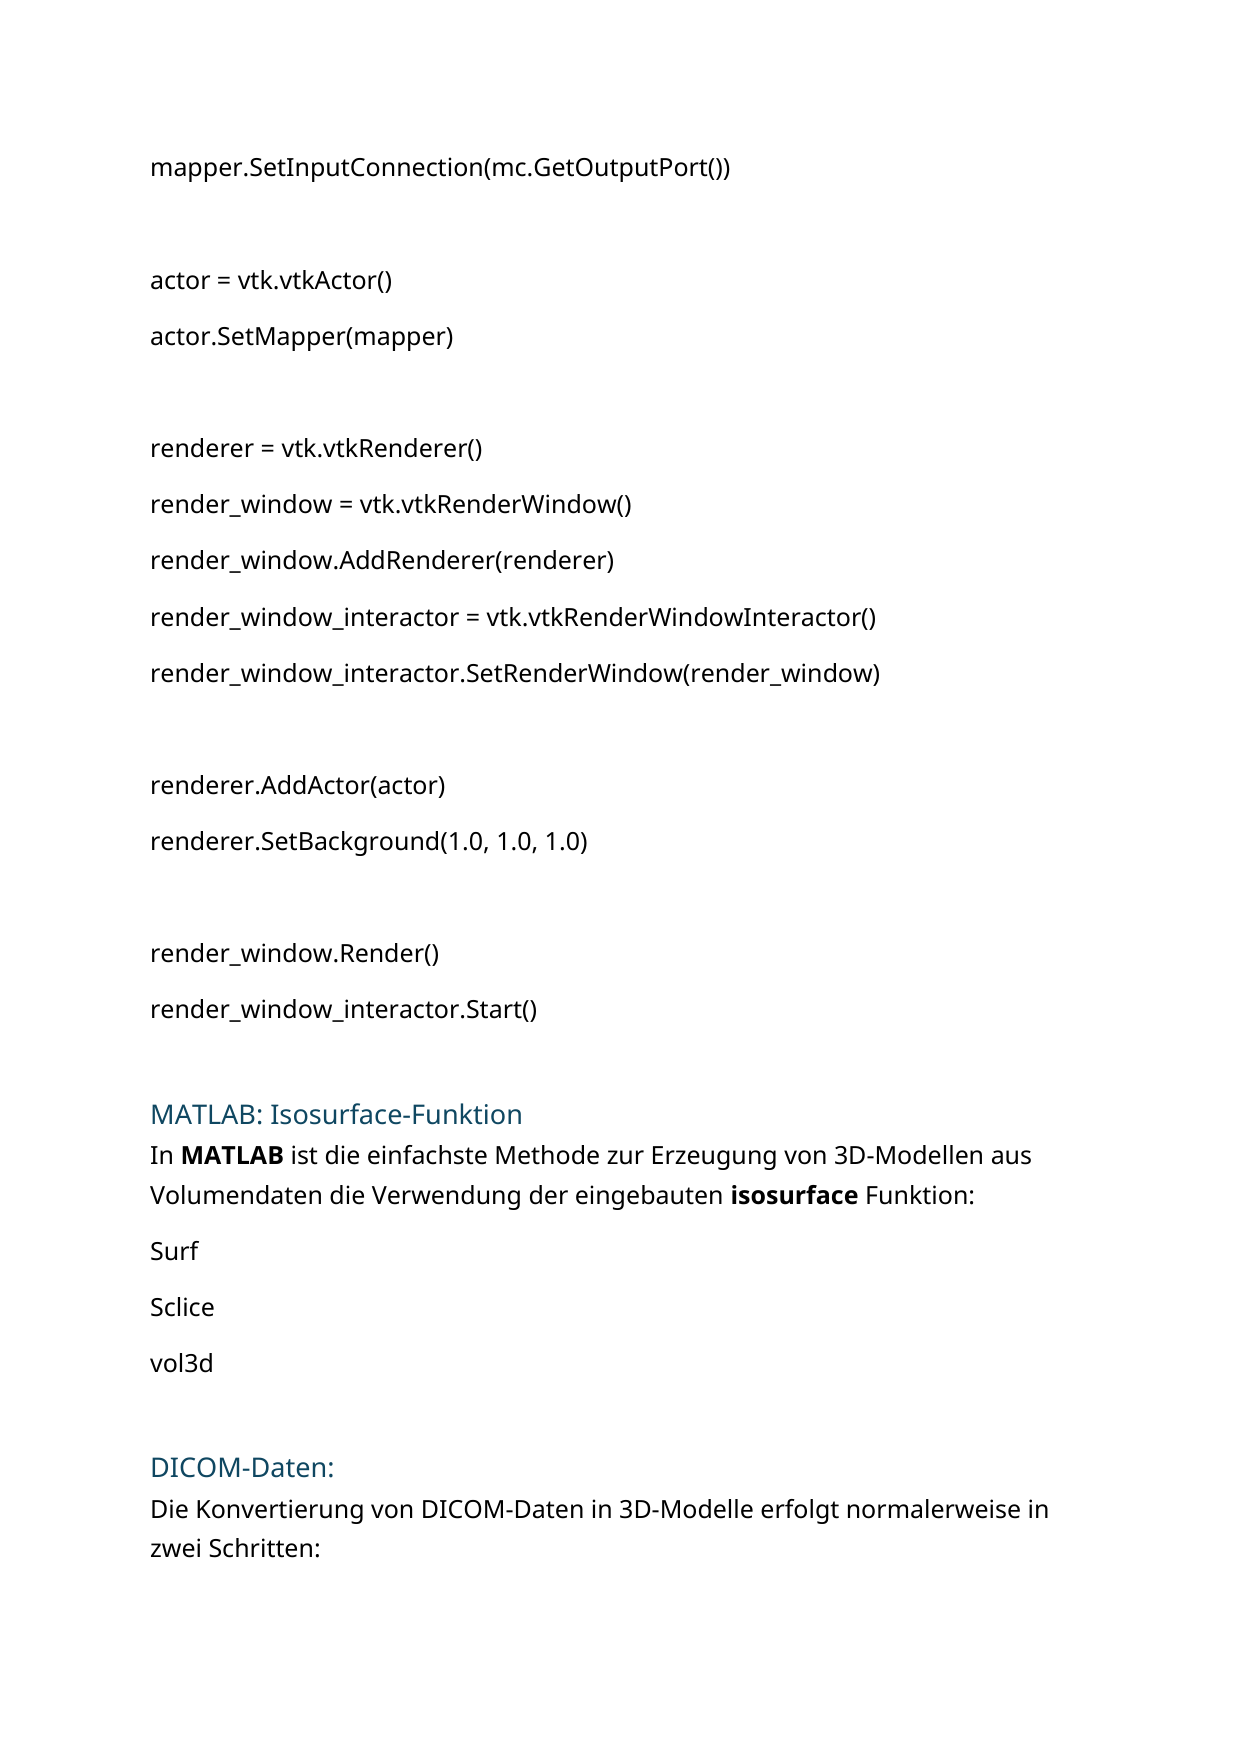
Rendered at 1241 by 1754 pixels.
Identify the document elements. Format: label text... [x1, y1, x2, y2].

text render_window_interactor = vtk.vtkRenderWindowInteractor() [150, 599, 1090, 633]
text In MATLAB ist die einfachste Methode zur Erzeugung von 3D-Modellen aus Volumendaten die Verwendung der eingebauten isosurface Funktion: [150, 1138, 1090, 1211]
text Die Konvertierung von DICOM-Daten in 3D-Modelle erfolgt normalerweise in zwei Schritten: [150, 1492, 1090, 1565]
text render_window = vtk.vtkRenderWindow() [150, 487, 1090, 521]
text actor = vtk.vtkActor() [150, 262, 1090, 296]
text Surf [150, 1233, 1090, 1268]
text renderer.AddActor(actor) [150, 768, 1090, 802]
text render_window_interactor.SetRenderWindow(render_window) [150, 655, 1090, 689]
subtitle DICOM-Daten: [150, 1449, 1090, 1486]
text render_window.AddRenderer(renderer) [150, 543, 1090, 577]
text renderer.SetBackground(1.0, 1.0, 1.0) [150, 824, 1090, 858]
text render_window.Render() [150, 936, 1090, 970]
text Sclice [150, 1290, 1090, 1324]
text render_window_interactor.Start() [150, 992, 1090, 1026]
text mapper.SetInputConnection(mc.GetOutputPort()) [150, 150, 1090, 184]
text renderer = vtk.vtkRenderer() [150, 431, 1090, 465]
text vol3d [150, 1346, 1090, 1380]
text actor.SetMapper(mapper) [150, 318, 1090, 352]
subtitle MATLAB: Isosurface-Funktion [150, 1095, 1090, 1132]
